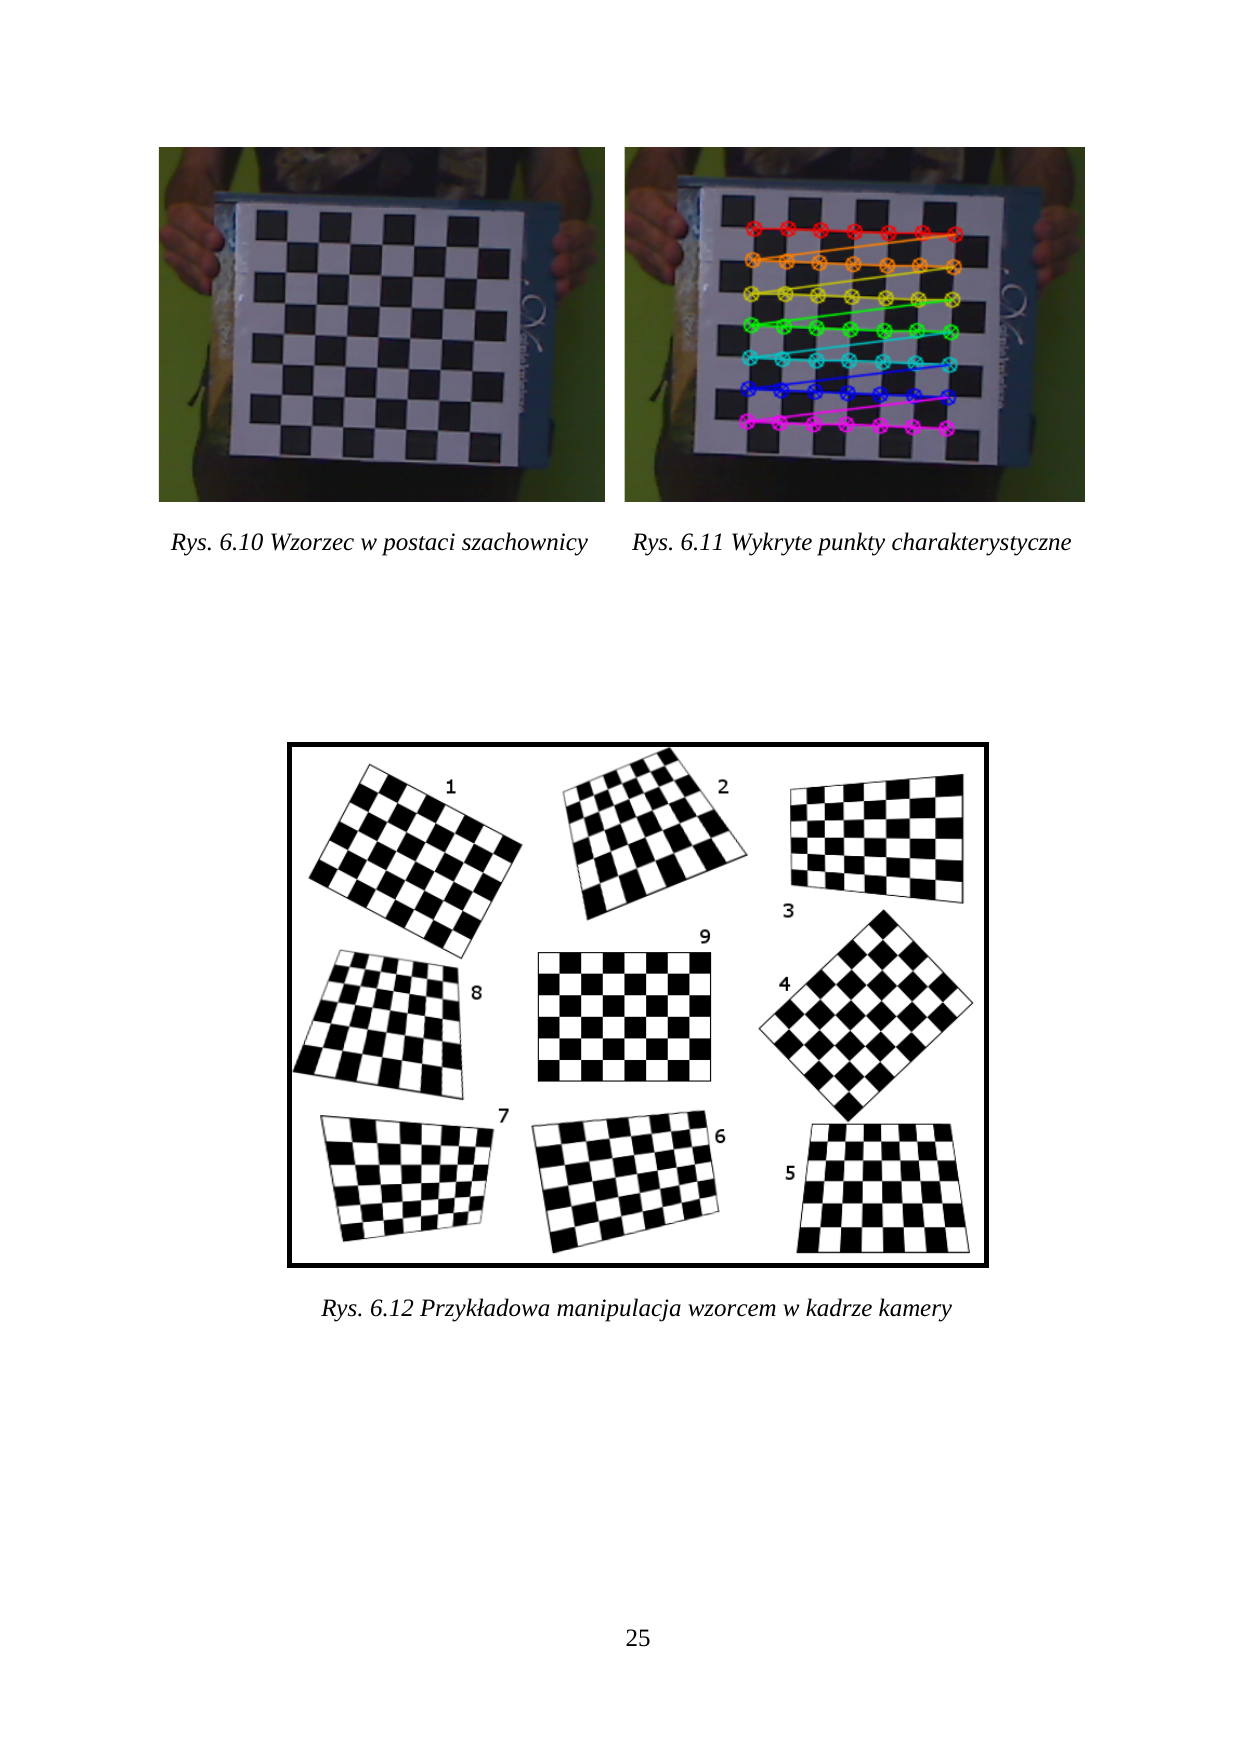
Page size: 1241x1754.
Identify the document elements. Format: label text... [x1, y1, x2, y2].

picture [158, 147, 605, 502]
picture [624, 147, 1085, 502]
picture [292, 747, 984, 1263]
